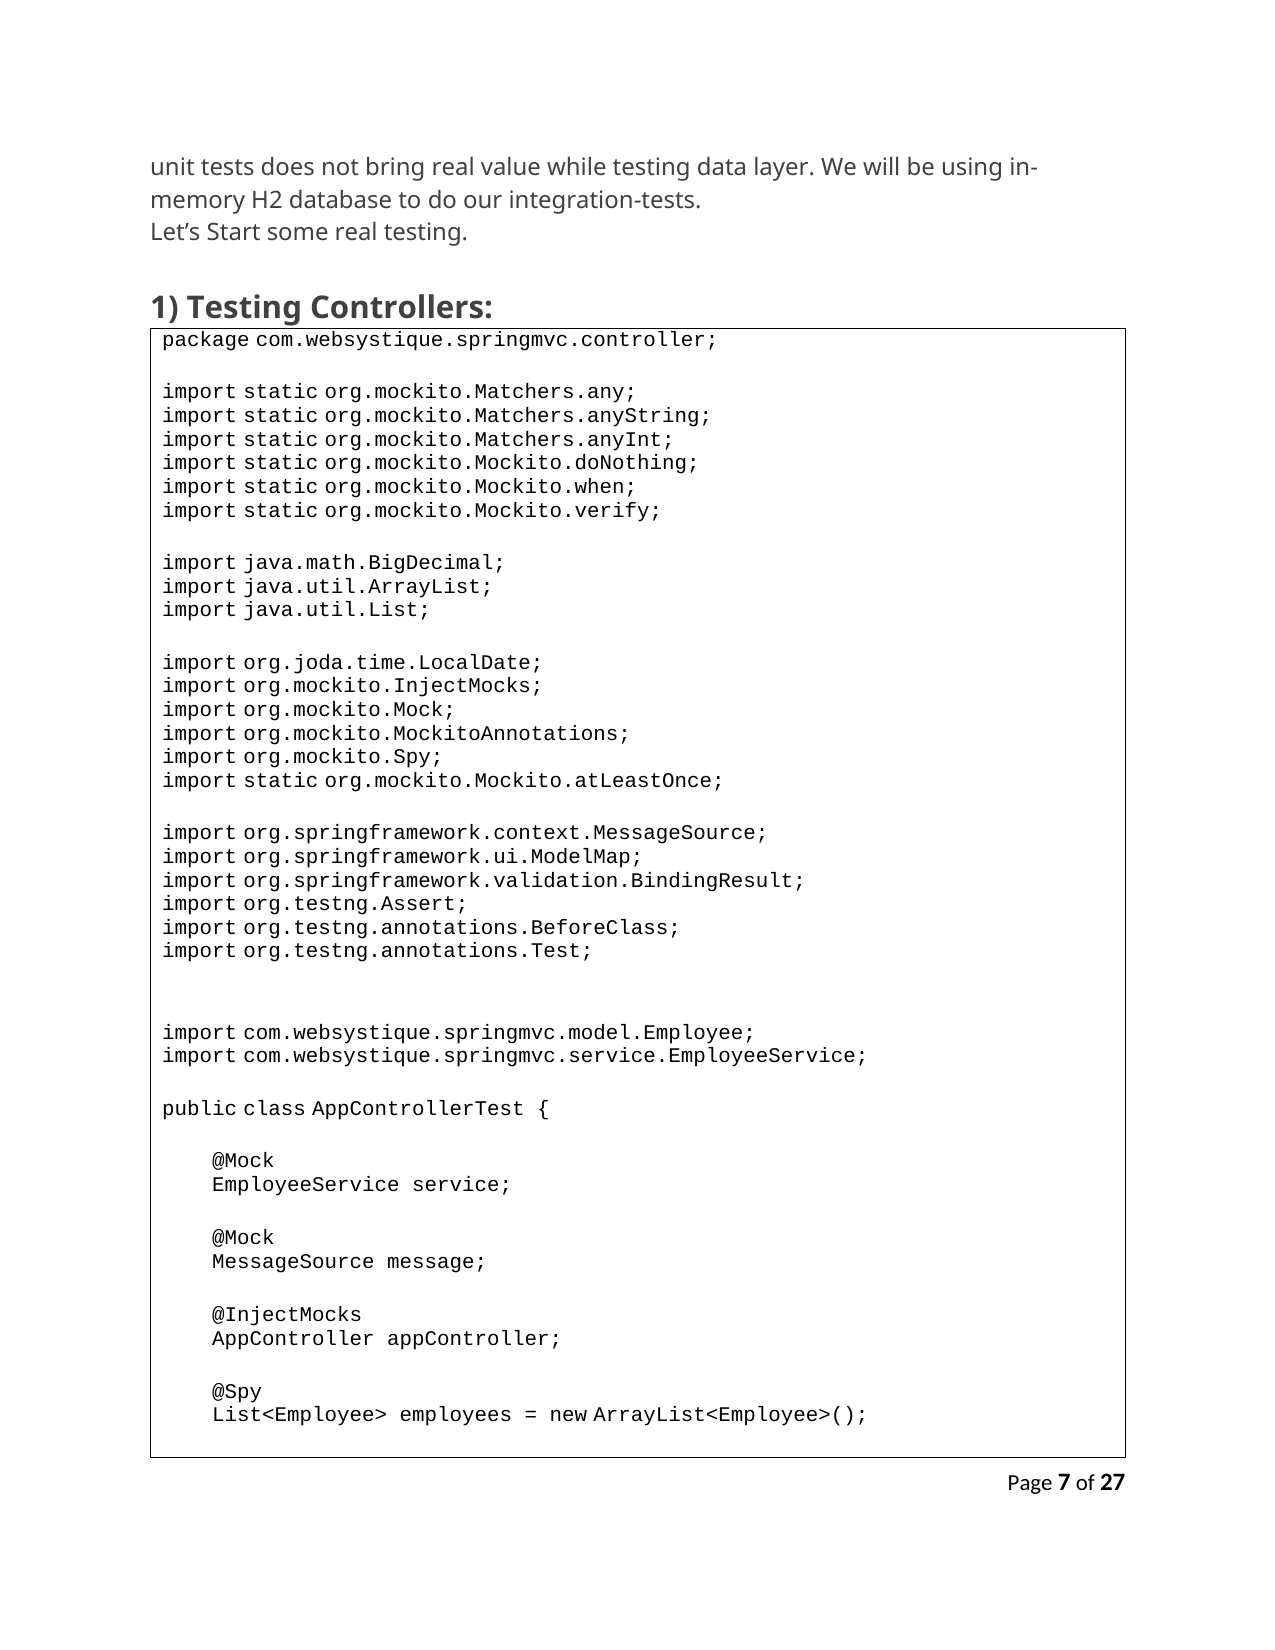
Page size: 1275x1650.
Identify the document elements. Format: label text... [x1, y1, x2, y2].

text Let’s Start some real testing. [150, 215, 1125, 248]
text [150, 150, 1125, 215]
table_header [151, 329, 1125, 1457]
text 1) Testing Controllers: [150, 285, 1125, 328]
